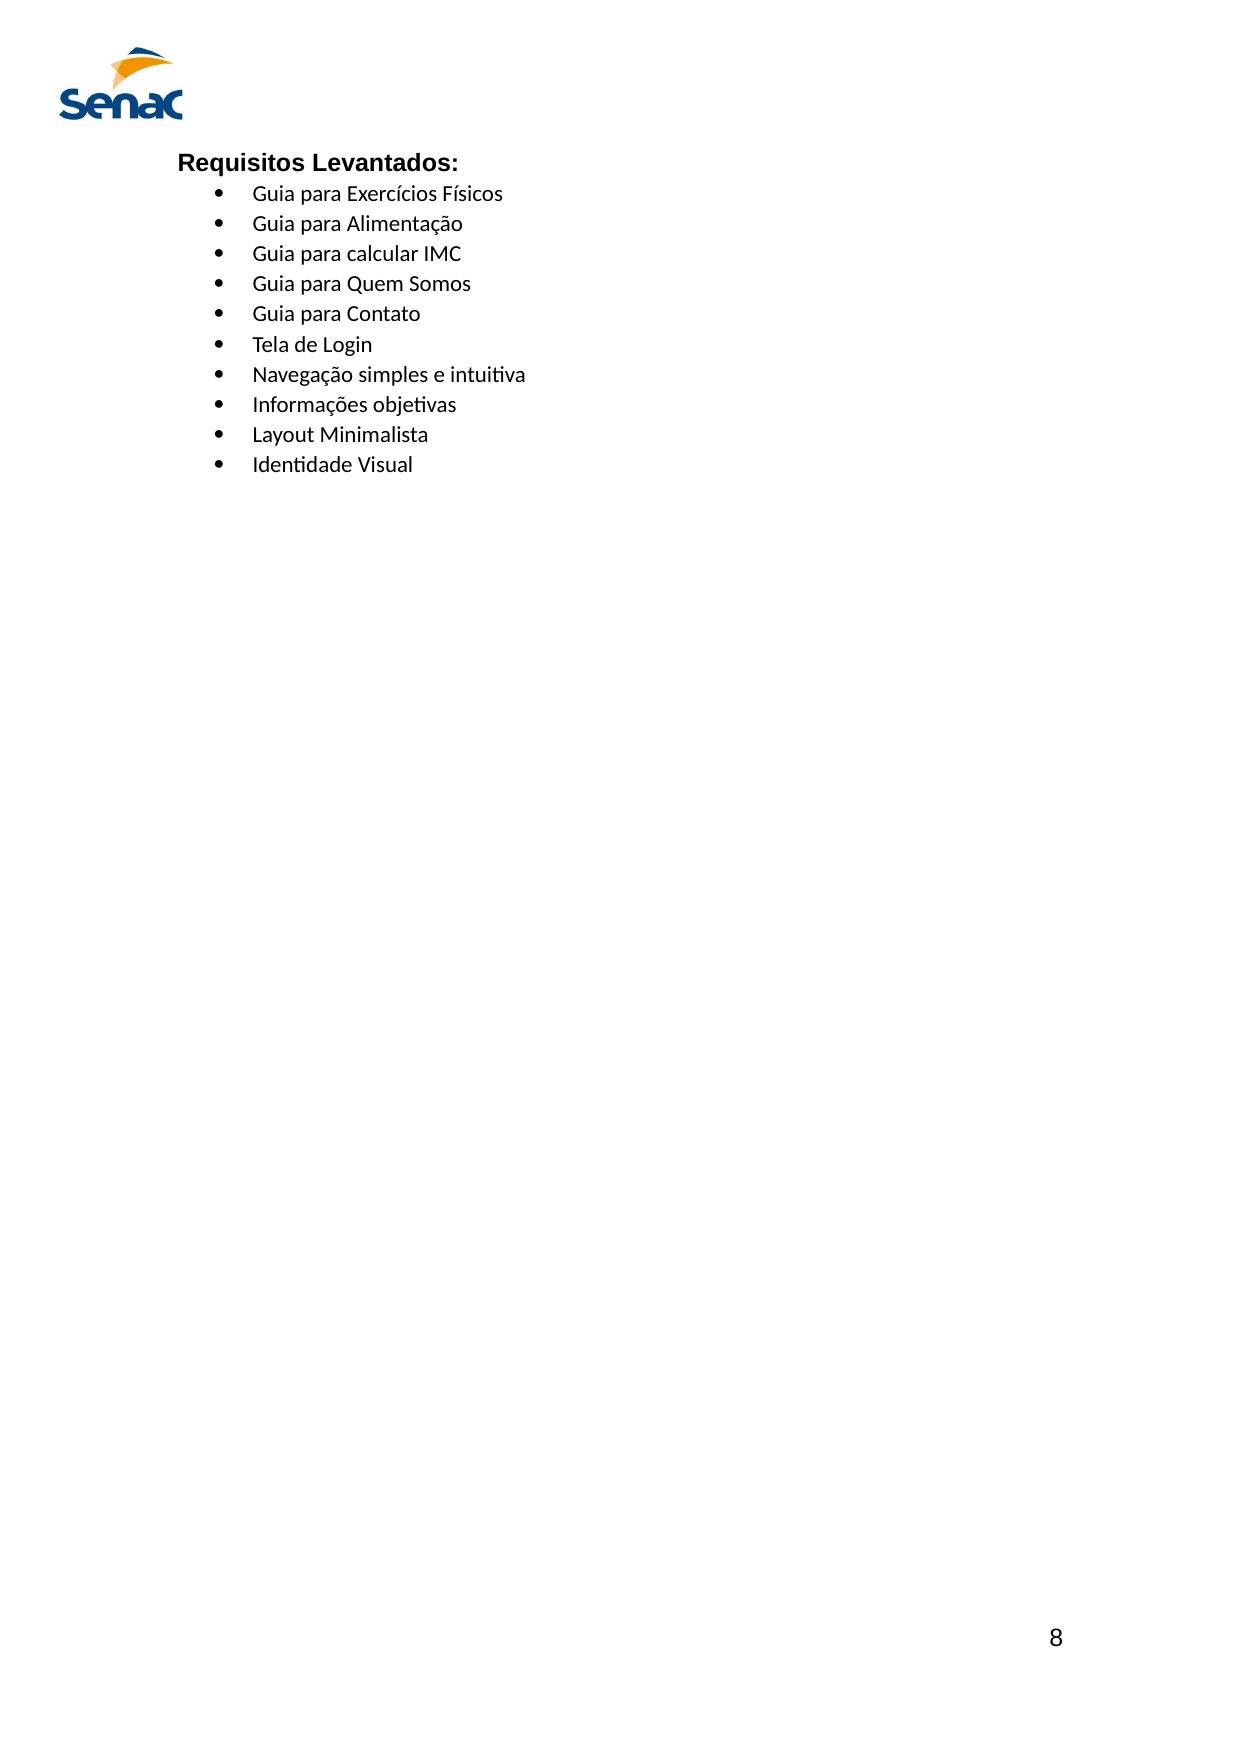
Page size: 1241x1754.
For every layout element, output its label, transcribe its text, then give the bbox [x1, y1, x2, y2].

list Guia para calcular IMC [215, 239, 1063, 267]
picture [14, 15, 226, 127]
list Guia para Contato [215, 299, 1063, 327]
list Navegação simples e intuitiva [215, 360, 1063, 388]
list Guia para Quem Somos [215, 269, 1063, 297]
list Tela de Login [215, 330, 1063, 358]
list Layout Minimalista [215, 420, 1063, 448]
list Identidade Visual [215, 451, 1063, 478]
list Guia para Exercícios Físicos [215, 179, 1063, 207]
list Guia para Alimentação [215, 209, 1063, 237]
subtitle Requisitos Levantados: [177, 148, 1063, 176]
list Informações objetivas [215, 390, 1063, 418]
